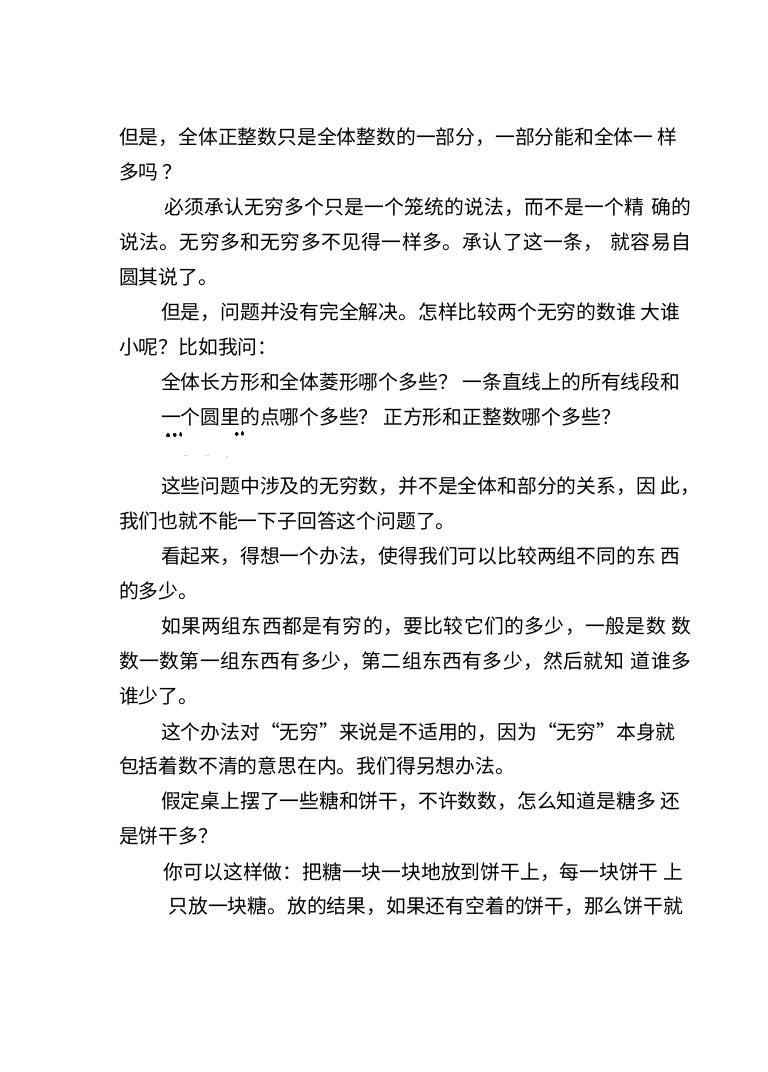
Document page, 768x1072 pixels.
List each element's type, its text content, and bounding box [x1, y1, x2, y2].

picture [235, 431, 244, 436]
text 你可以这样做：把糖一块一块地放到饼干上，每一块饼干 上只放一块糖。放的结果，如果还有空着的饼干，那么饼干就 [111, 852, 683, 921]
text 但是，全体正整数只是全体整数的一部分，一部分能和全体一 样多吗 ？ [119, 116, 691, 186]
text 如果两组东西都是有穷的，要比较它们的多少，一般是数 数：数一数第一组东西有多少，第二组东西有多少，然后就知 道谁多谁少了。 [119, 606, 691, 711]
picture [164, 432, 182, 437]
text 必须承认无穷多个只是一个笼统的说法，而不是一个精 确的说法。无穷多和无穷多不见得一样多。承认了这一条， 就容易自圆其说了。 [119, 186, 691, 291]
text 这些问题中涉及的无穷数，并不是全体和部分的关系，因 此，我们也就不能一下子回答这个问题了。 [119, 465, 691, 535]
text 假定桌上摆了一些糖和饼干，不许数数，怎么知道是糖多 还是饼干多？ [119, 781, 691, 851]
text 但是，问题并没有完全解决。怎样比较两个无穷的数谁 大谁小呢？比如我问： [119, 292, 691, 361]
text 这个办法对“无穷”来说是不适用的，因为“无穷”本身就 包括着数不清的意思在内。我们得另想办法。 [119, 712, 691, 781]
text 看起来，得想一个办法，使得我们可以比较两组不同的东 西的多少。 [119, 536, 691, 606]
text 全体长方形和全体菱形哪个多些？ 一条直线上的所有线段和一个圆里的点哪个多些？ 正方形和正整数哪个多些？ [161, 362, 691, 432]
